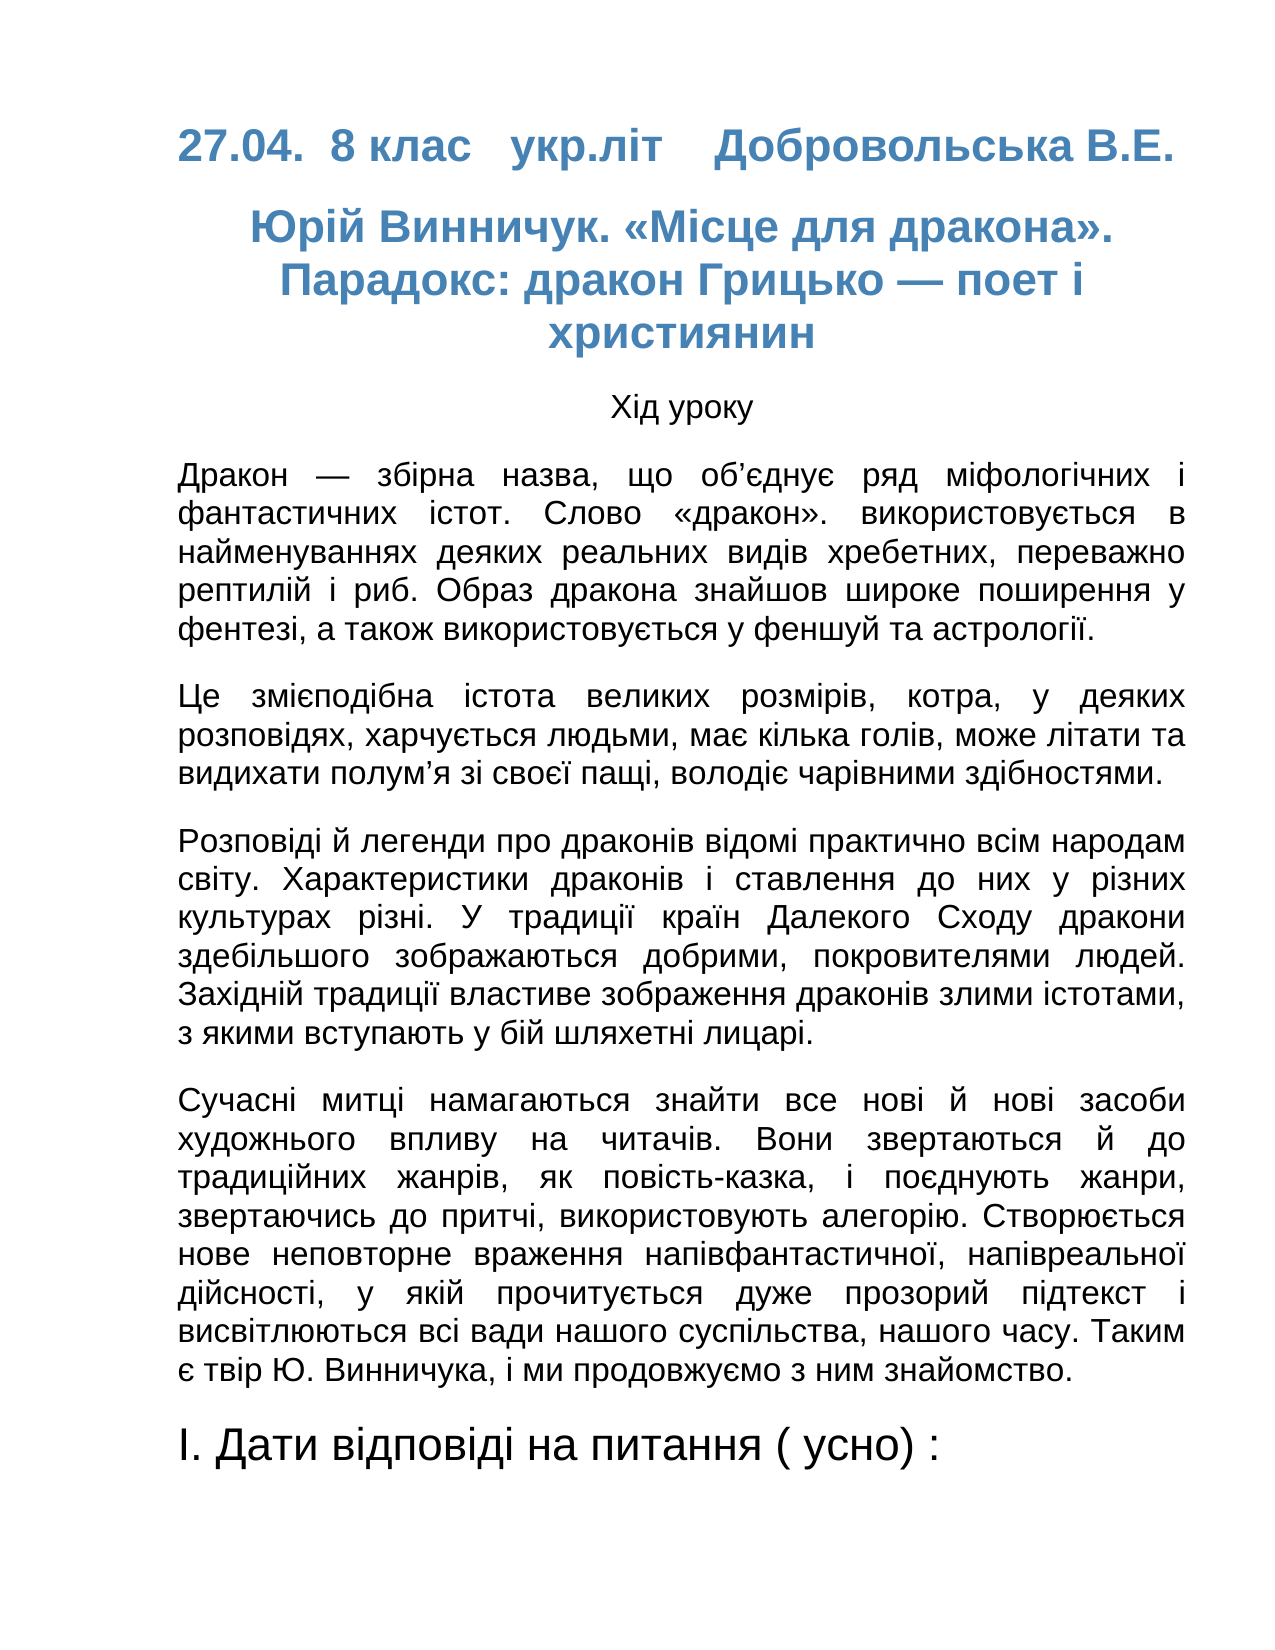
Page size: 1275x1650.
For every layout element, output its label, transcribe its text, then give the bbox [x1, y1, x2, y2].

text Це змієподібна істота великих розмірів, котра, у деяких розповідях, харчується людьми, має кілька голів, може літати та видихати полум’я зі своєї пащі, володіє чарівними здібностями. [177, 676, 1186, 792]
text Юрій Винничук. «Місце для дракона». Парадокс: дракон Грицько — поет і християнин [177, 200, 1186, 358]
text Розповіді й легенди про драконів відомі практично всім народам світу. Характеристики драконів і ставлення до них у різних культурах різні. У традиції країн Далекого Сходу дракони здебільшого зображаються добрими, покровителями людей. Західній традиції властиве зображення драконів злими істотами, з якими вступають у бій шляхетні лицарі. [177, 821, 1186, 1051]
text Хід уроку [177, 387, 1186, 426]
text 27.04. 8 клас укр.літ Добровольська В.Е. [177, 118, 1186, 171]
text І. Дати відповіді на питання ( усно) : [177, 1417, 1186, 1470]
text Сучасні митці намагаються знайти все нові й нові засоби художнього впливу на читачів. Вони звертаються й до традиційних жанрів, як повість-казка, і поєднують жанри, звертаючись до притчі, використовують алегорію. Створюється нове неповторне враження напівфантастичної, напівреальної дійсності, у якій прочитується дуже прозорий підтекст і висвітлюються всі вади нашого суспільства, нашого часу. Таким є твір Ю. Винничука, і ми продовжуємо з ним знайомство. [177, 1081, 1186, 1388]
text Дракон — збірна назва, що об’єднує ряд міфологічних і фантастичних істот. Слово «дракон». використовується в найменуваннях деяких реальних видів хребетних, переважно рептилій і риб. Образ дракона знайшов широке поширення у фентезі, а також використовується у феншуй та астрології. [177, 455, 1186, 647]
